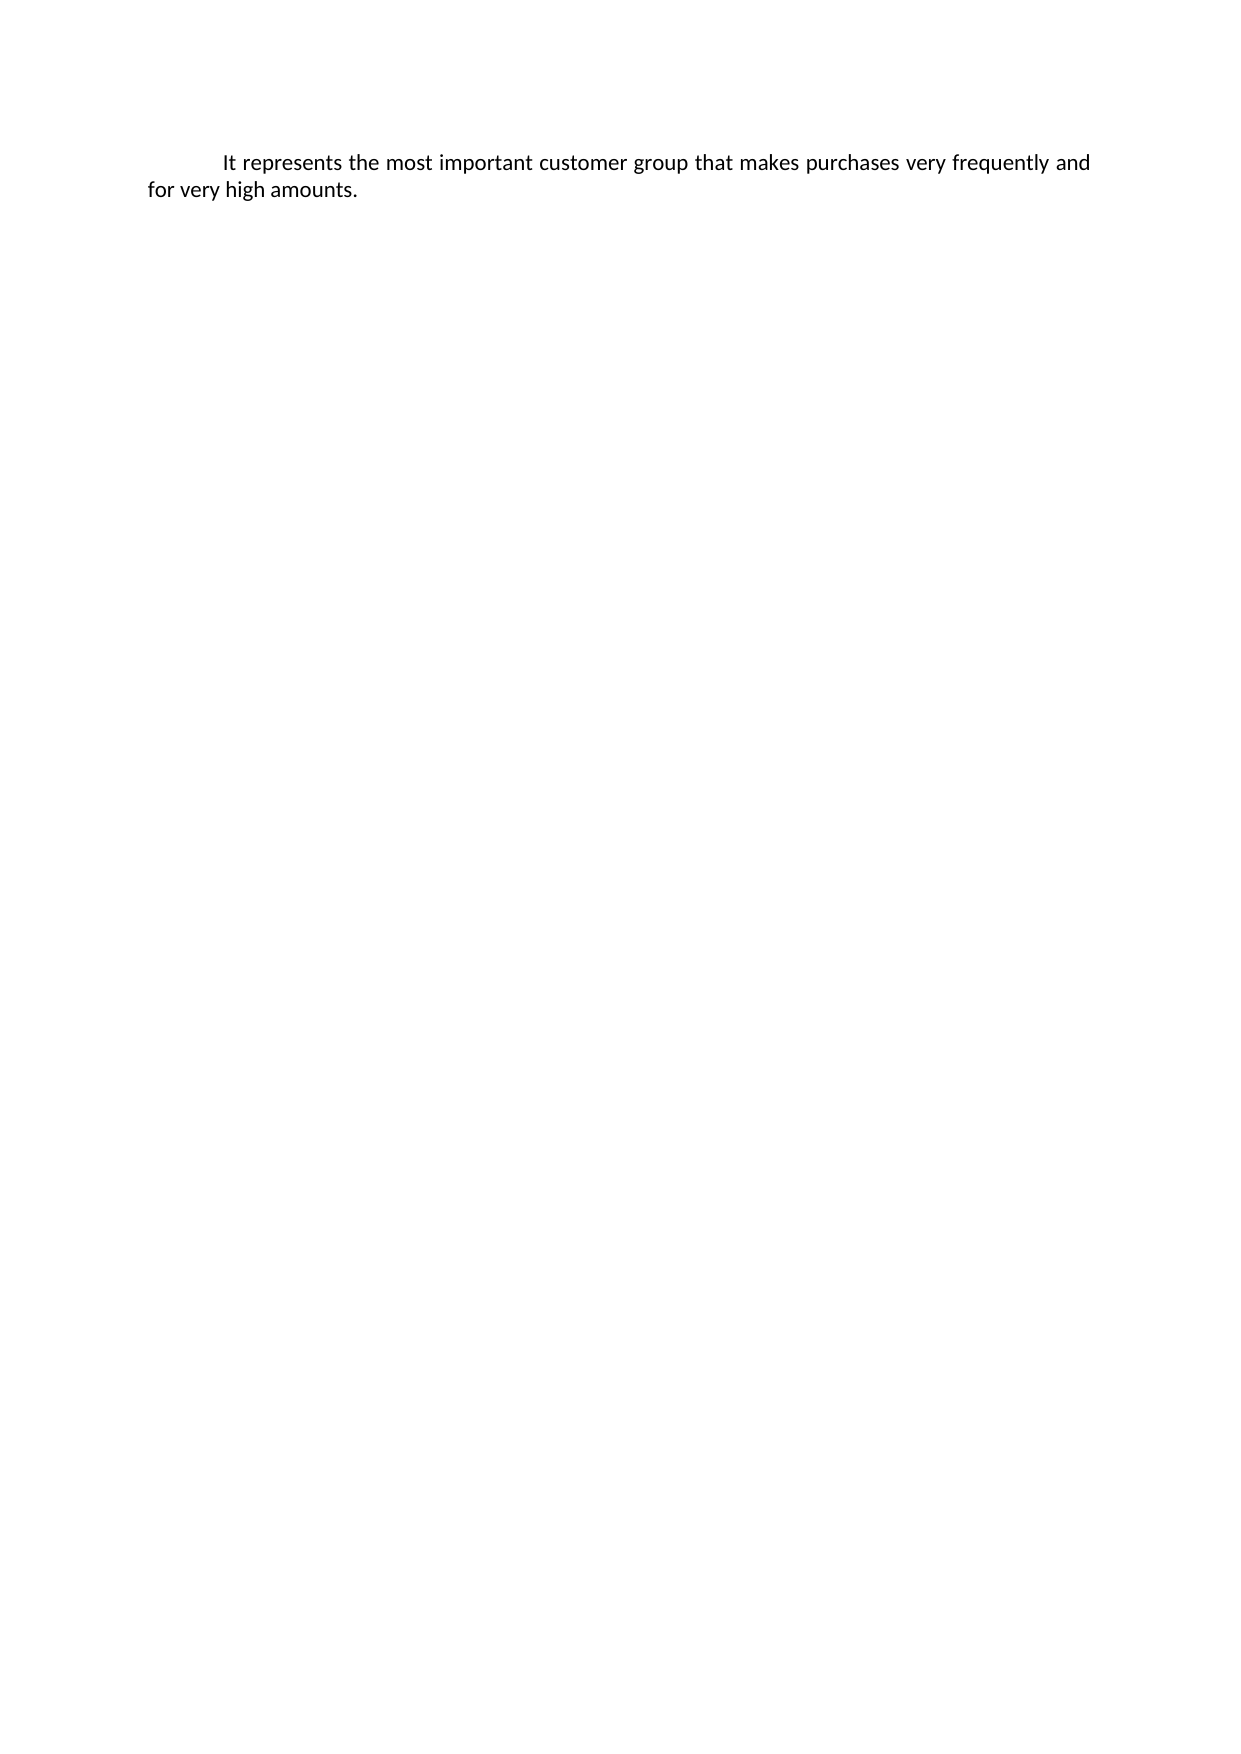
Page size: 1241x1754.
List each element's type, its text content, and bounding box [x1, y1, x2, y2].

text It represents the most important customer group that makes purchases very frequently and for very high amounts. [148, 148, 1093, 204]
